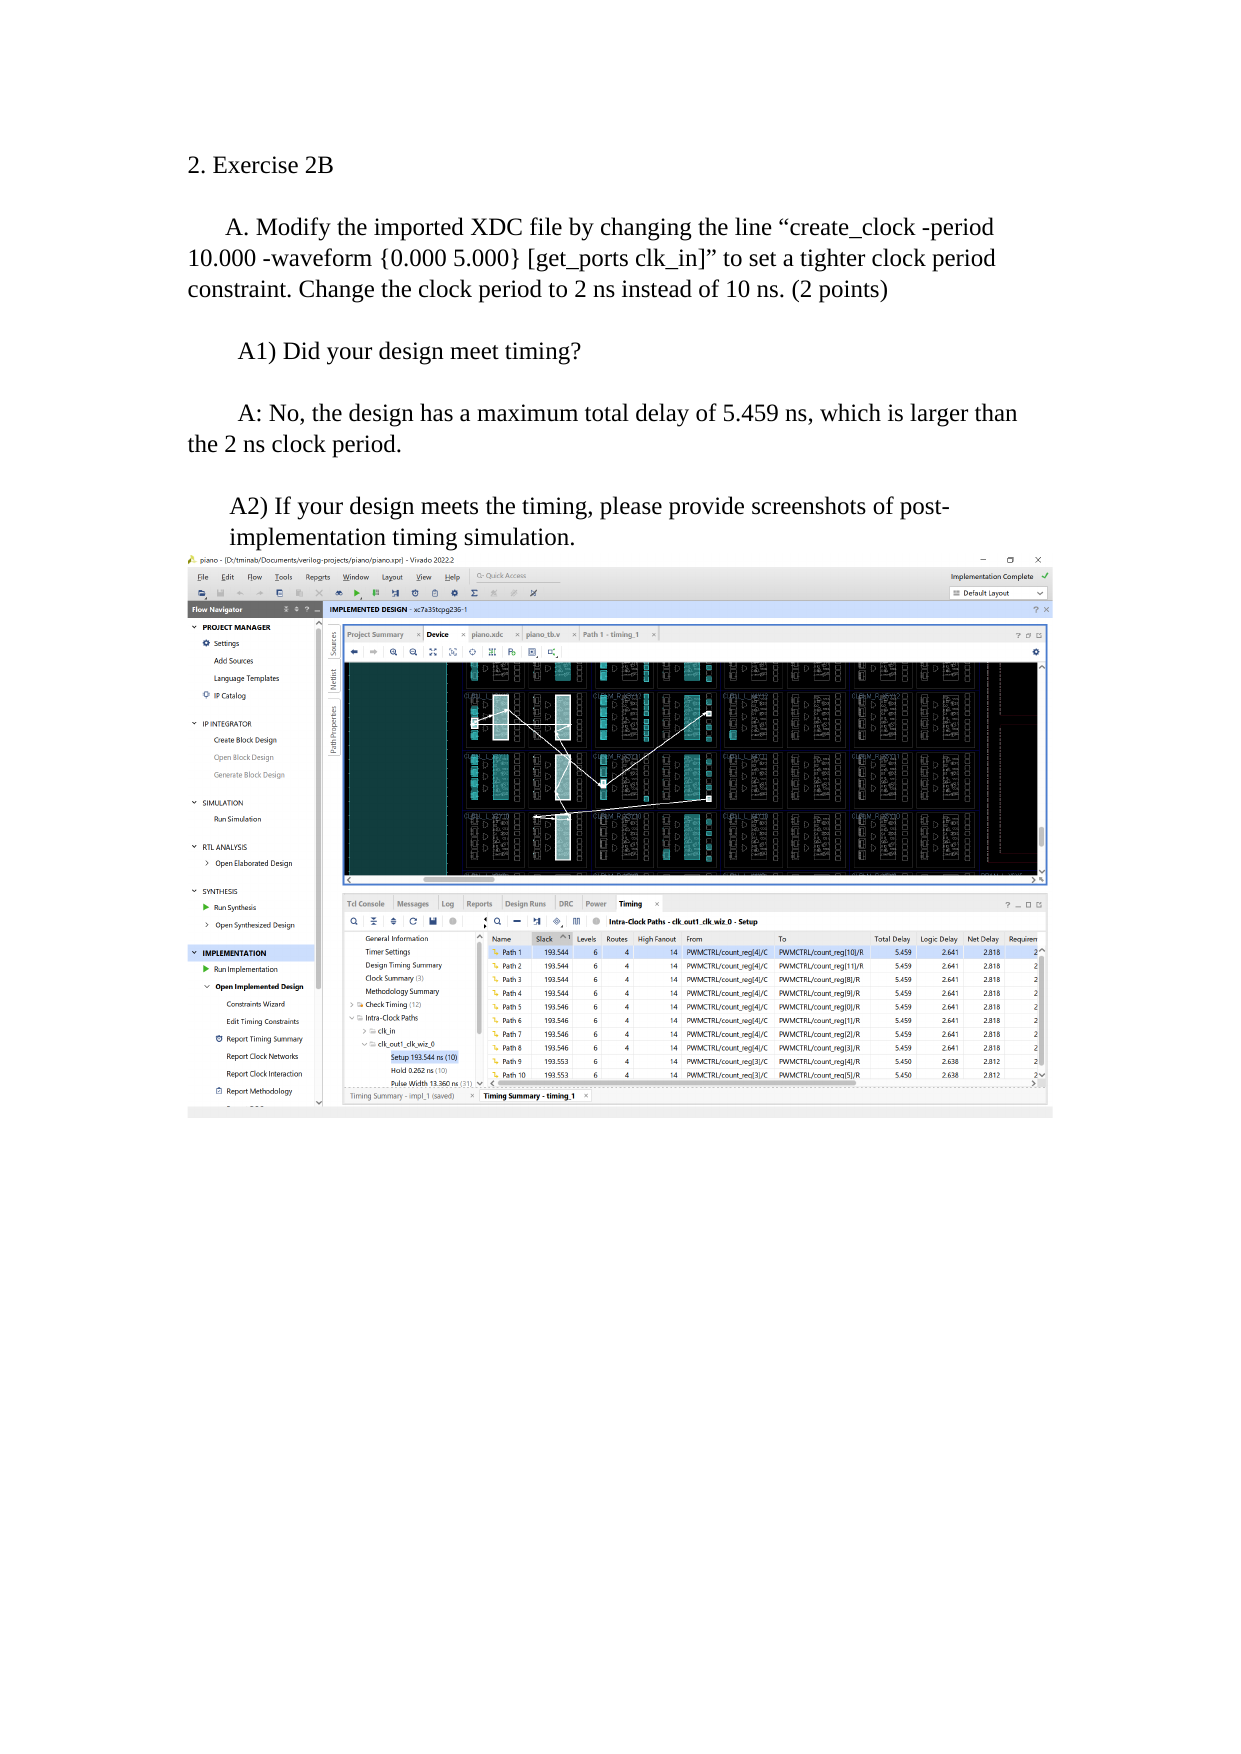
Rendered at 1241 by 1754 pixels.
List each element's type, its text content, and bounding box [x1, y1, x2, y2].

list 2. Exercise 2B [187, 150, 1053, 179]
list A. Modify the imported XDC file by changing the line “create_clock -period 10.000 -waveform {0.000 5.000} [get_ports clk_in]” to set a tighter clock period constraint. Change the clock period to 2 ns instead of 10 ns. (2 points) [187, 212, 1053, 303]
picture [187, 553, 1053, 1118]
list A1) Did your design meet timing? [187, 336, 1053, 365]
list A2) If your design meets the timing, please provide screenshots of post-implementation timing simulation. [229, 491, 1053, 551]
list A: No, the design has a maximum total delay of 5.459 ns, which is larger than the 2 ns clock period. [187, 398, 1053, 458]
